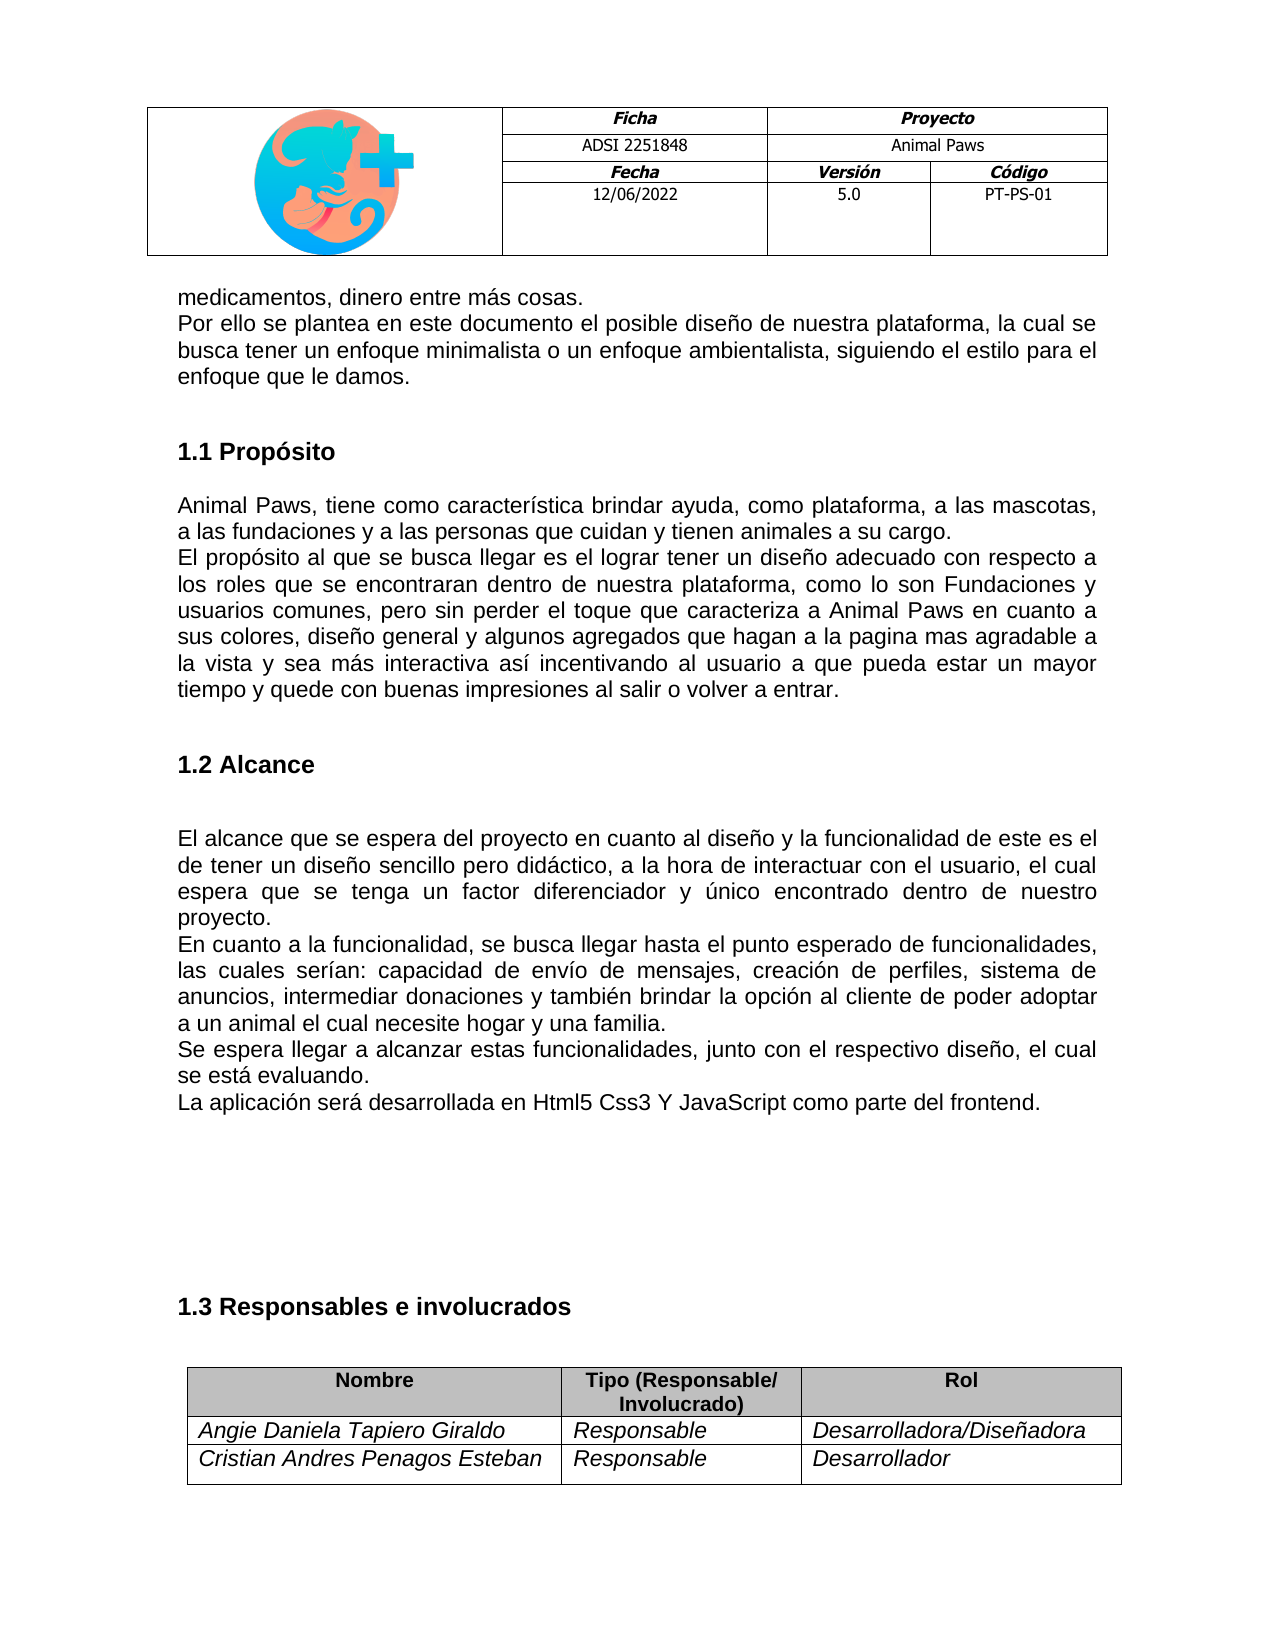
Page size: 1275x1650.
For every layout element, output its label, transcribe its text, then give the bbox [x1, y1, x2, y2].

table_cell Cristian Andres Penagos Esteban [188, 1445, 561, 1484]
table_header Tipo (Responsable/ Involucrado) [562, 1368, 801, 1416]
picture [216, 107, 434, 255]
text En cuanto a la funcionalidad, se busca llegar hasta el punto esperado de funcionalidades, las cuales serían: capacidad de envío de mensajes, creación de perfiles, sistema de anuncios, intermediar donaciones y también brindar la opción al cliente de poder adoptar a un animal el cual necesite hogar y una familia. [177, 931, 1098, 1036]
text Por ello se plantea en este documento el posible diseño de nuestra plataforma, la cual se busca tener un enfoque minimalista o un enfoque ambientalista, siguiendo el estilo para el enfoque que le damos. [177, 310, 1098, 389]
table_header Nombre [188, 1368, 561, 1416]
table_cell Responsable [562, 1417, 801, 1444]
subtitle 1.3 Responsables e involucrados [177, 1292, 1098, 1320]
subtitle 1.1 Propósito [177, 436, 1098, 465]
text Se espera llegar a alcanzar estas funcionalidades, junto con el respectivo diseño, el cual se está evaluando. [177, 1036, 1098, 1089]
text El propósito al que se busca llegar es el lograr tener un diseño adecuado con respecto a los roles que se encontraran dentro de nuestra plataforma, como lo son Fundaciones y usuarios comunes, pero sin perder el toque que caracteriza a Animal Paws en cuanto a sus colores, diseño general y algunos agregados que hagan a la pagina mas agradable a la vista y sea más interactiva así incentivando al usuario a que pueda estar un mayor tiempo y quede con buenas impresiones al salir o volver a entrar. [177, 544, 1098, 702]
text El alcance que se espera del proyecto en cuanto al diseño y la funcionalidad de este es el de tener un diseño sencillo pero didáctico, a la hora de interactuar con el usuario, el cual espera que se tenga un factor diferenciador y único encontrado dentro de nuestro proyecto. [177, 825, 1098, 931]
text La aplicación será desarrollada en Html5 Css3 Y JavaScript como parte del frontend. [177, 1089, 1098, 1115]
table_cell Angie Daniela Tapiero Giraldo [188, 1417, 561, 1444]
text Animal Paws, tiene como característica brindar ayuda, como plataforma, a las mascotas, a las fundaciones y a las personas que cuidan y tienen animales a su cargo. [177, 492, 1098, 544]
table_cell Desarrollador [802, 1445, 1121, 1484]
table_header Rol [802, 1368, 1121, 1416]
subtitle 1.2 Alcance [177, 749, 1098, 778]
table_cell Desarrolladora/Diseñadora [802, 1417, 1121, 1444]
table_cell Responsable [562, 1445, 801, 1484]
